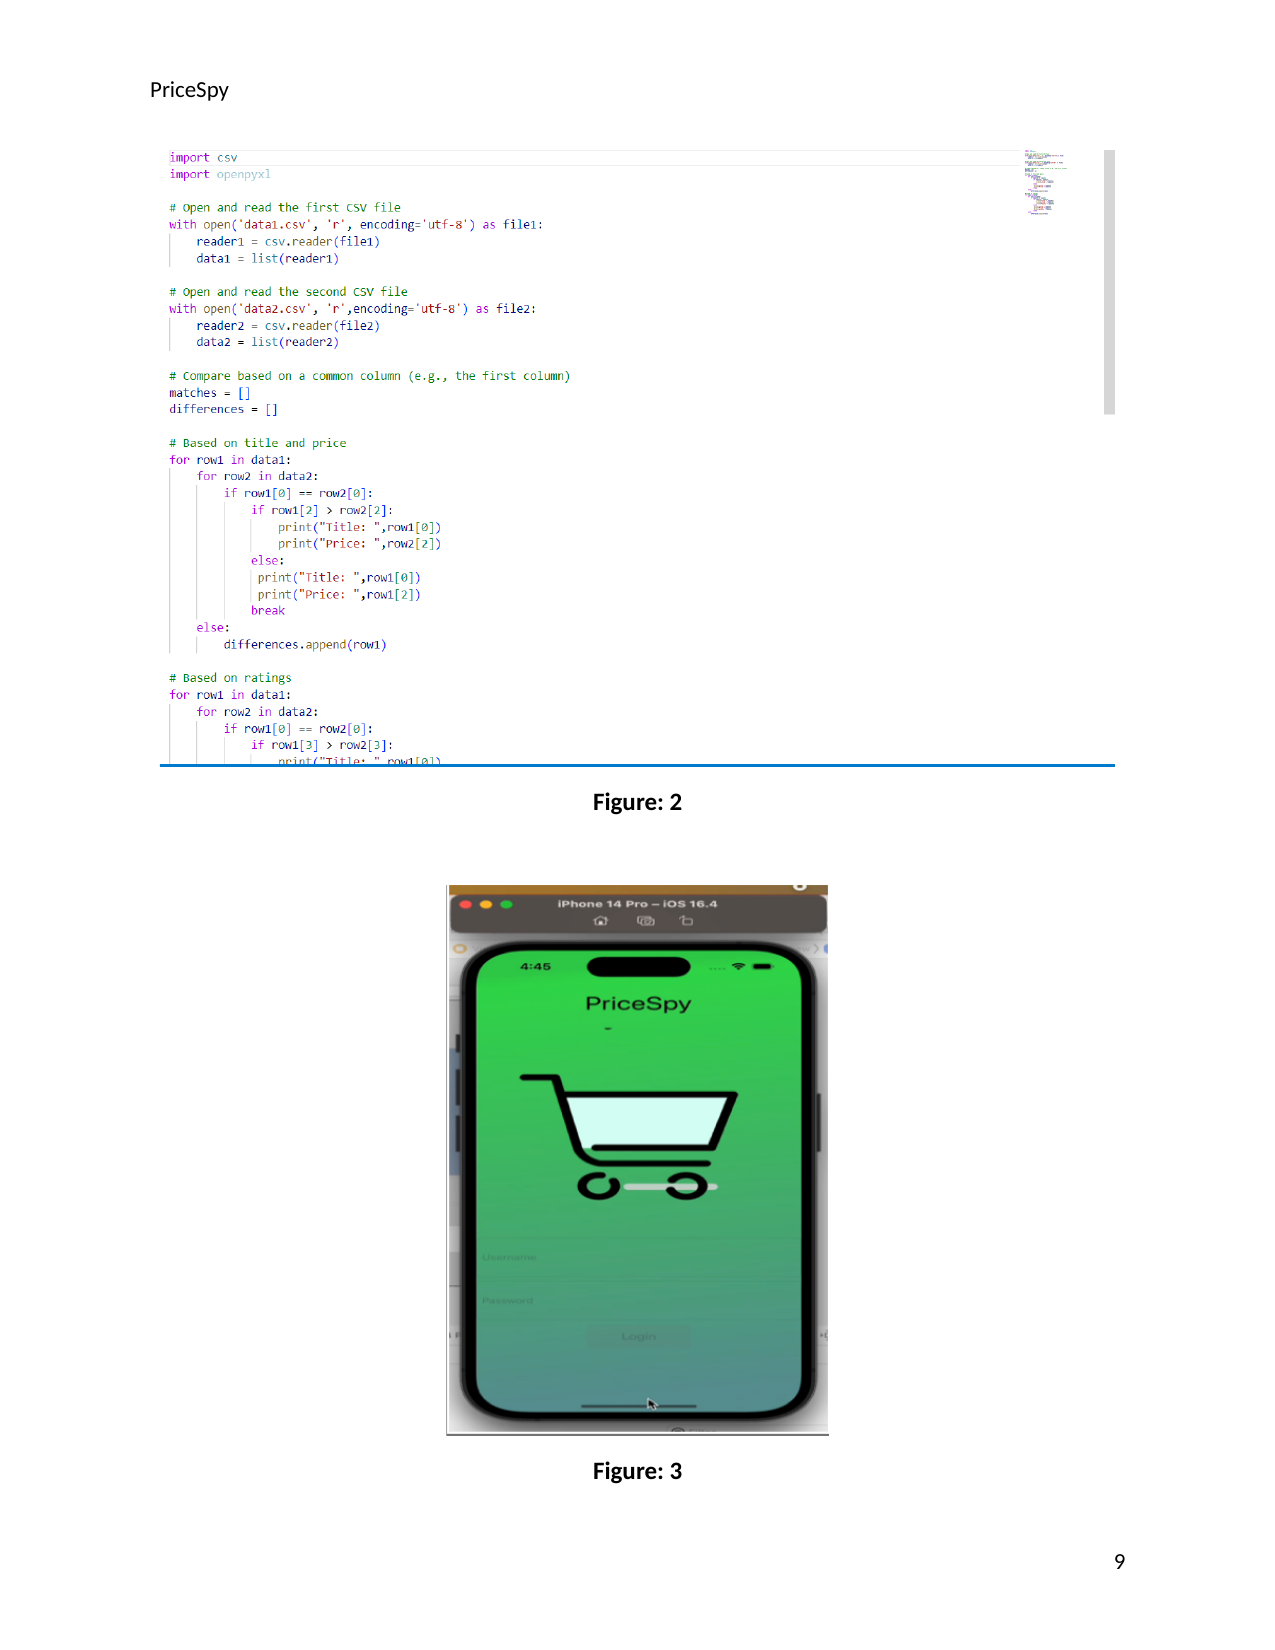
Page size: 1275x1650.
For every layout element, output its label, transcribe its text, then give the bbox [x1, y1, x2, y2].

picture [159, 150, 1115, 767]
picture [446, 885, 829, 1436]
text Figure: 3 [150, 1455, 1125, 1485]
text Figure: 2 [150, 786, 1125, 816]
